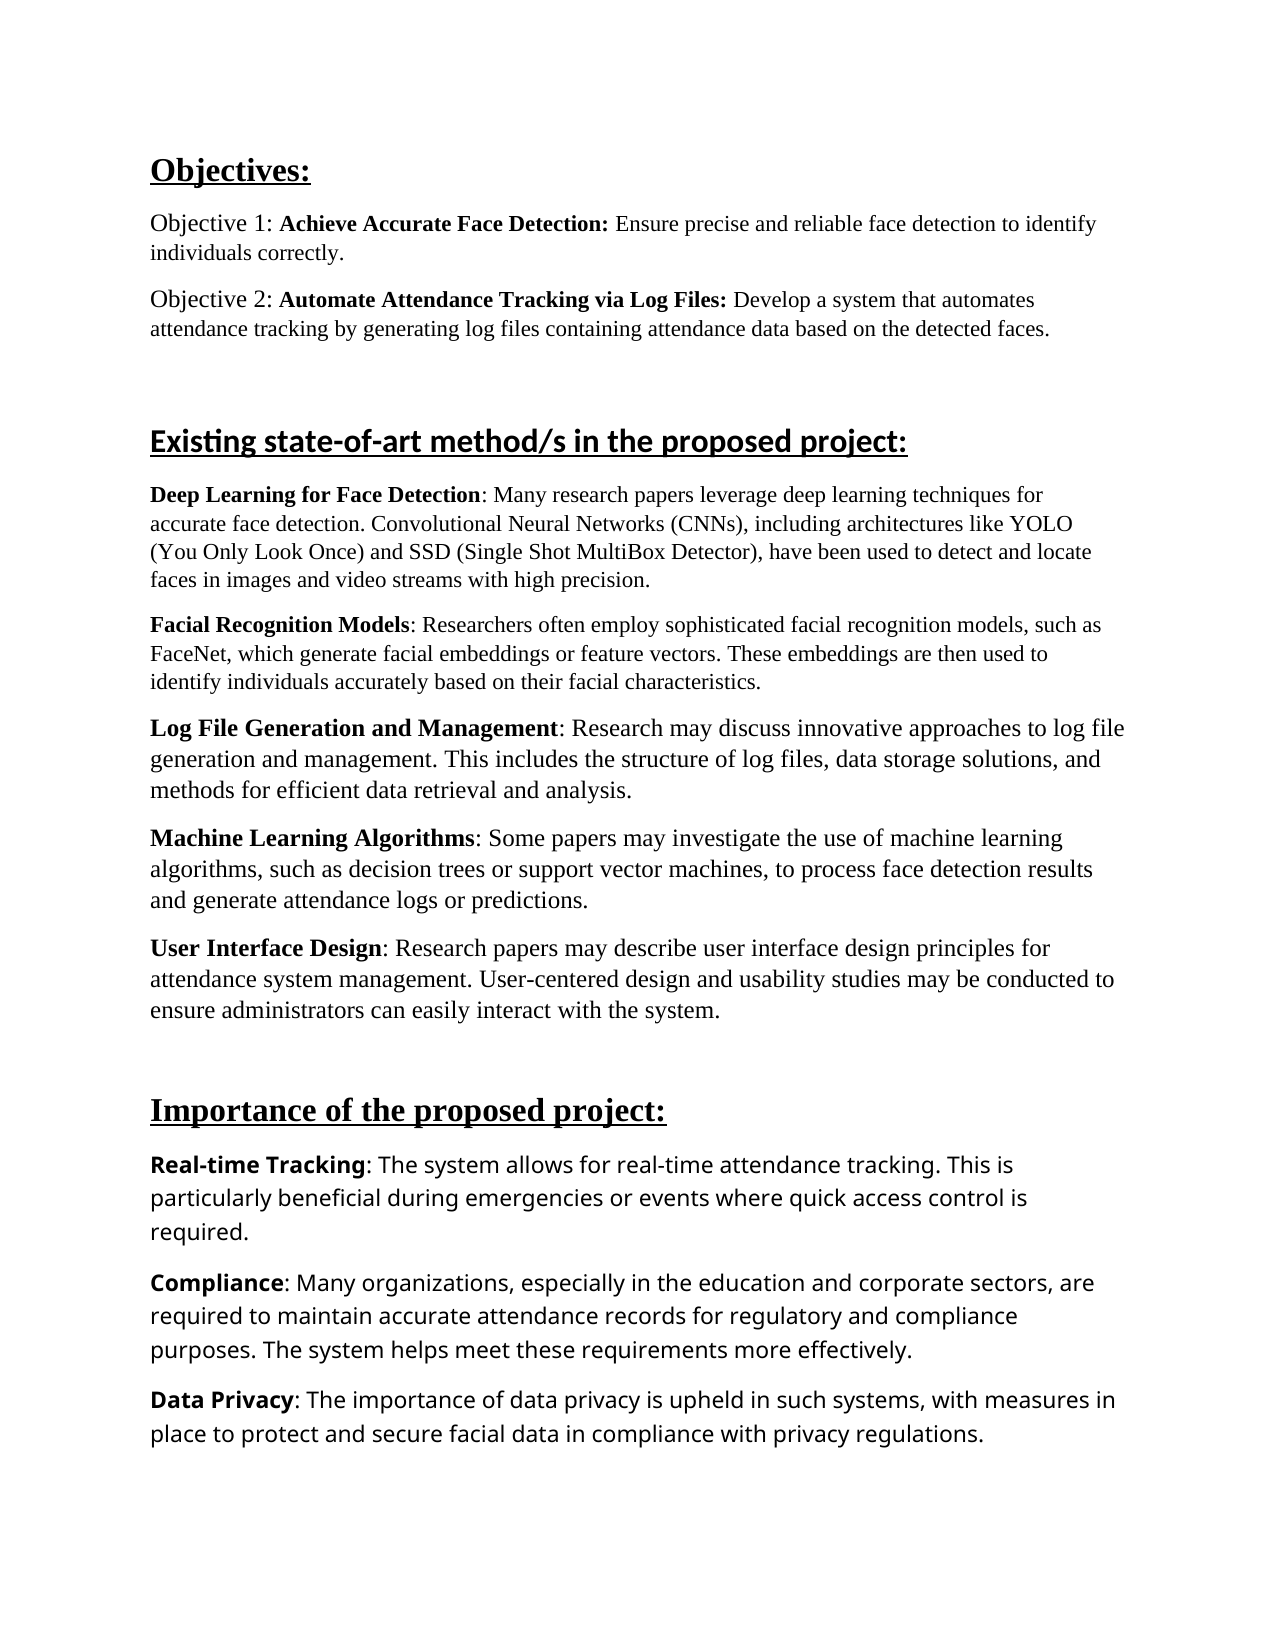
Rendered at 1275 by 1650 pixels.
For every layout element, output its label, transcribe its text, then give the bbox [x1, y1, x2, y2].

text Data Privacy: The importance of data privacy is upheld in such systems, with measures in place to protect and secure facial data in compliance with privacy regulations. [150, 1384, 1125, 1449]
text Deep Learning for Face Detection: Many research papers leverage deep learning techniques for accurate face detection. Convolutional Neural Networks (CNNs), including architectures like YOLO (You Only Look Once) and SSD (Single Shot MultiBox Detector), have been used to detect and locate faces in images and video streams with high precision. [150, 481, 1125, 593]
text Existing state-of-art method/s in the proposed project: [150, 421, 1125, 461]
text Objectives: [150, 150, 1125, 188]
text Machine Learning Algorithms: Some papers may investigate the use of machine learning algorithms, such as decision trees or support vector machines, to process face detection results and generate attendance logs or predictions. [150, 823, 1125, 914]
text Facial Recognition Models: Researchers often employ sophisticated facial recognition models, such as FaceNet, which generate facial embeddings or feature vectors. These embeddings are then used to identify individuals accurately based on their facial characteristics. [150, 612, 1125, 695]
text Real-time Tracking: The system allows for real-time attendance tracking. This is particularly beneficial during emergencies or events where quick access control is required. [150, 1149, 1125, 1247]
text Log File Generation and Management: Research may discuss innovative approaches to log file generation and management. This includes the structure of log files, data storage solutions, and methods for efficient data retrieval and analysis. [150, 713, 1125, 804]
text User Interface Design: Research papers may describe user interface design principles for attendance system management. User-centered design and usability studies may be conducted to ensure administrators can easily interact with the system. [150, 933, 1125, 1024]
text Objective 2: Automate Attendance Tracking via Log Files: Develop a system that automates attendance tracking by generating log files containing attendance data based on the detected faces. [150, 284, 1125, 341]
text Compliance: Many organizations, especially in the education and corporate sectors, are required to maintain accurate attendance records for regulatory and compliance purposes. The system helps meet these requirements more effectively. [150, 1267, 1125, 1365]
text Objective 1: Achieve Accurate Face Detection: Ensure precise and reliable face detection to identify individuals correctly. [150, 208, 1125, 265]
text Importance of the proposed project: [150, 1091, 1125, 1129]
